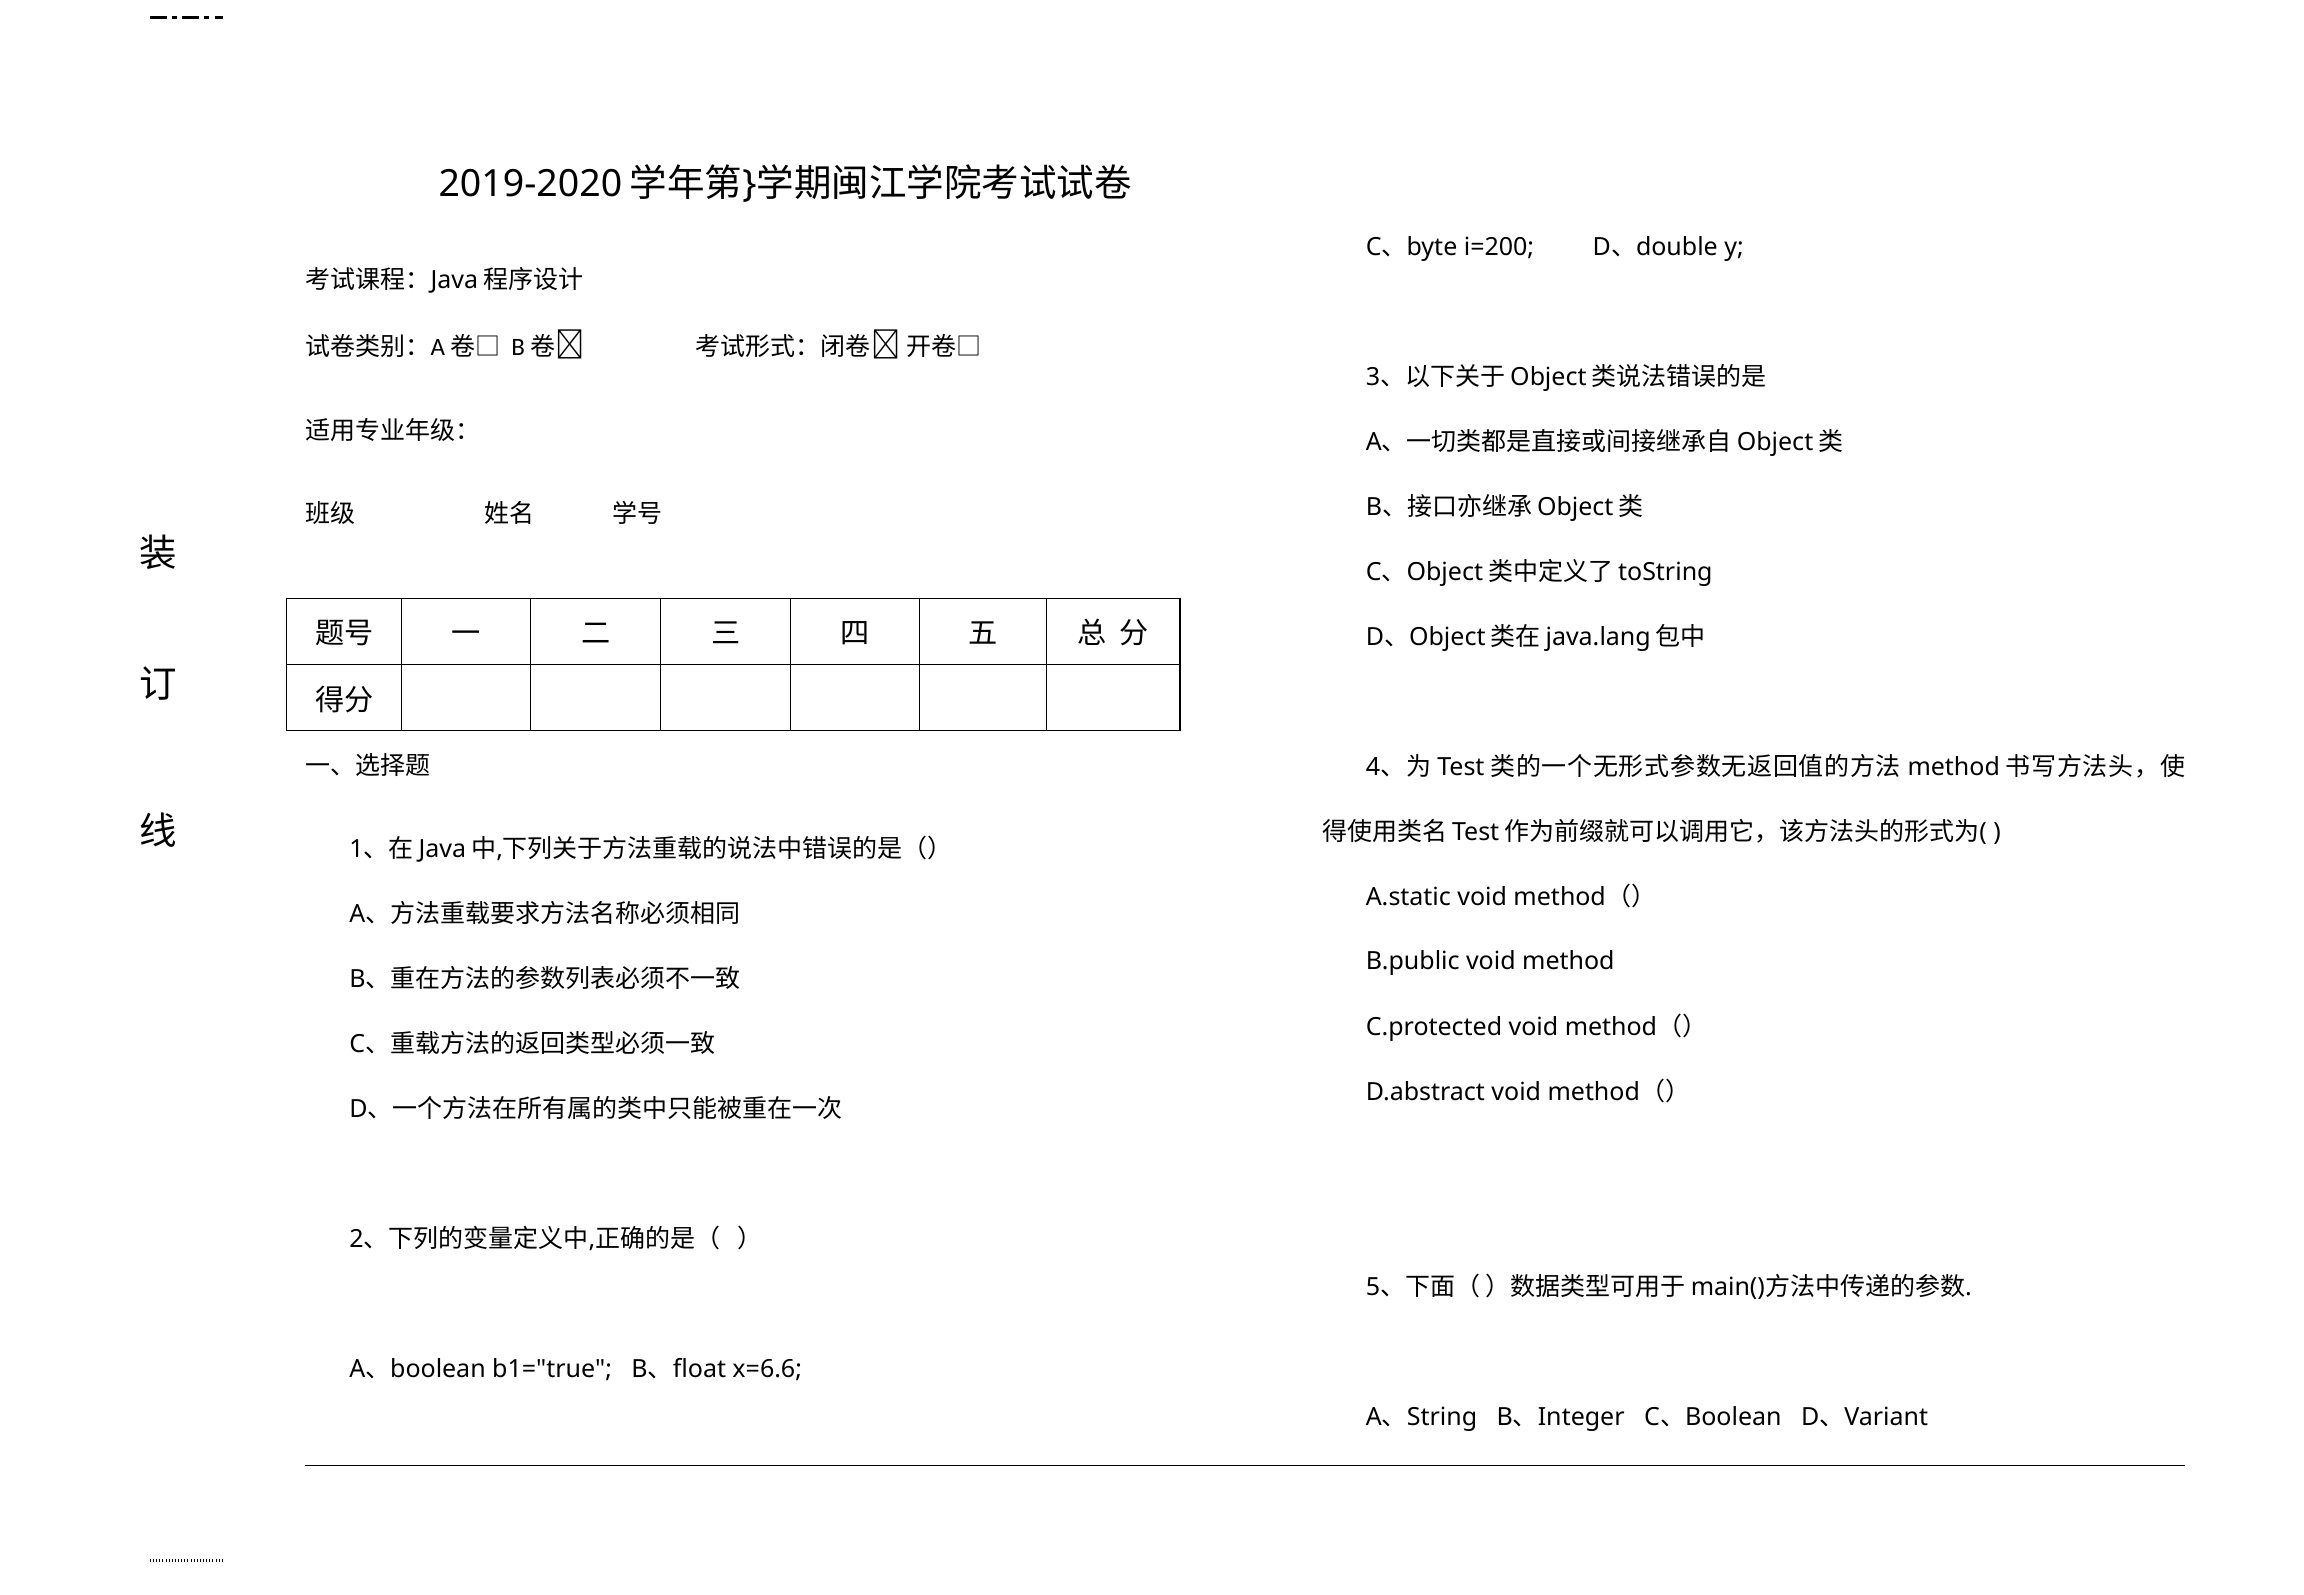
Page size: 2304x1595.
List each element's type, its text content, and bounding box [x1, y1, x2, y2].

table_cell [920, 665, 1046, 730]
table_cell [661, 665, 790, 730]
text 考试课程：Java程序设计 [305, 245, 1169, 310]
text 班级 姓名 学号 [305, 479, 1169, 544]
table_cell [1047, 665, 1179, 730]
table_cell 得分 [287, 665, 401, 730]
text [1322, 147, 2185, 1447]
text 一、选择题 [305, 731, 1169, 796]
table_header 一 [402, 599, 530, 664]
table_header 四 [791, 599, 919, 664]
table_header 总 分 [1047, 599, 1179, 664]
table_header 五 [920, 599, 1046, 664]
text 2019-2020学年第}学期闽江学院考试试卷 [305, 147, 1131, 212]
table_cell [791, 665, 919, 730]
table_header 二 [531, 599, 660, 664]
table_cell [531, 665, 660, 730]
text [305, 814, 1169, 1399]
table_cell [402, 665, 530, 730]
table_header 三 [661, 599, 790, 664]
table_header 题号 [287, 599, 401, 664]
text 适用专业年级： [305, 396, 1169, 461]
text 试卷类别：A卷□ B卷 考试形式：闭卷 开卷□ [305, 310, 1169, 375]
